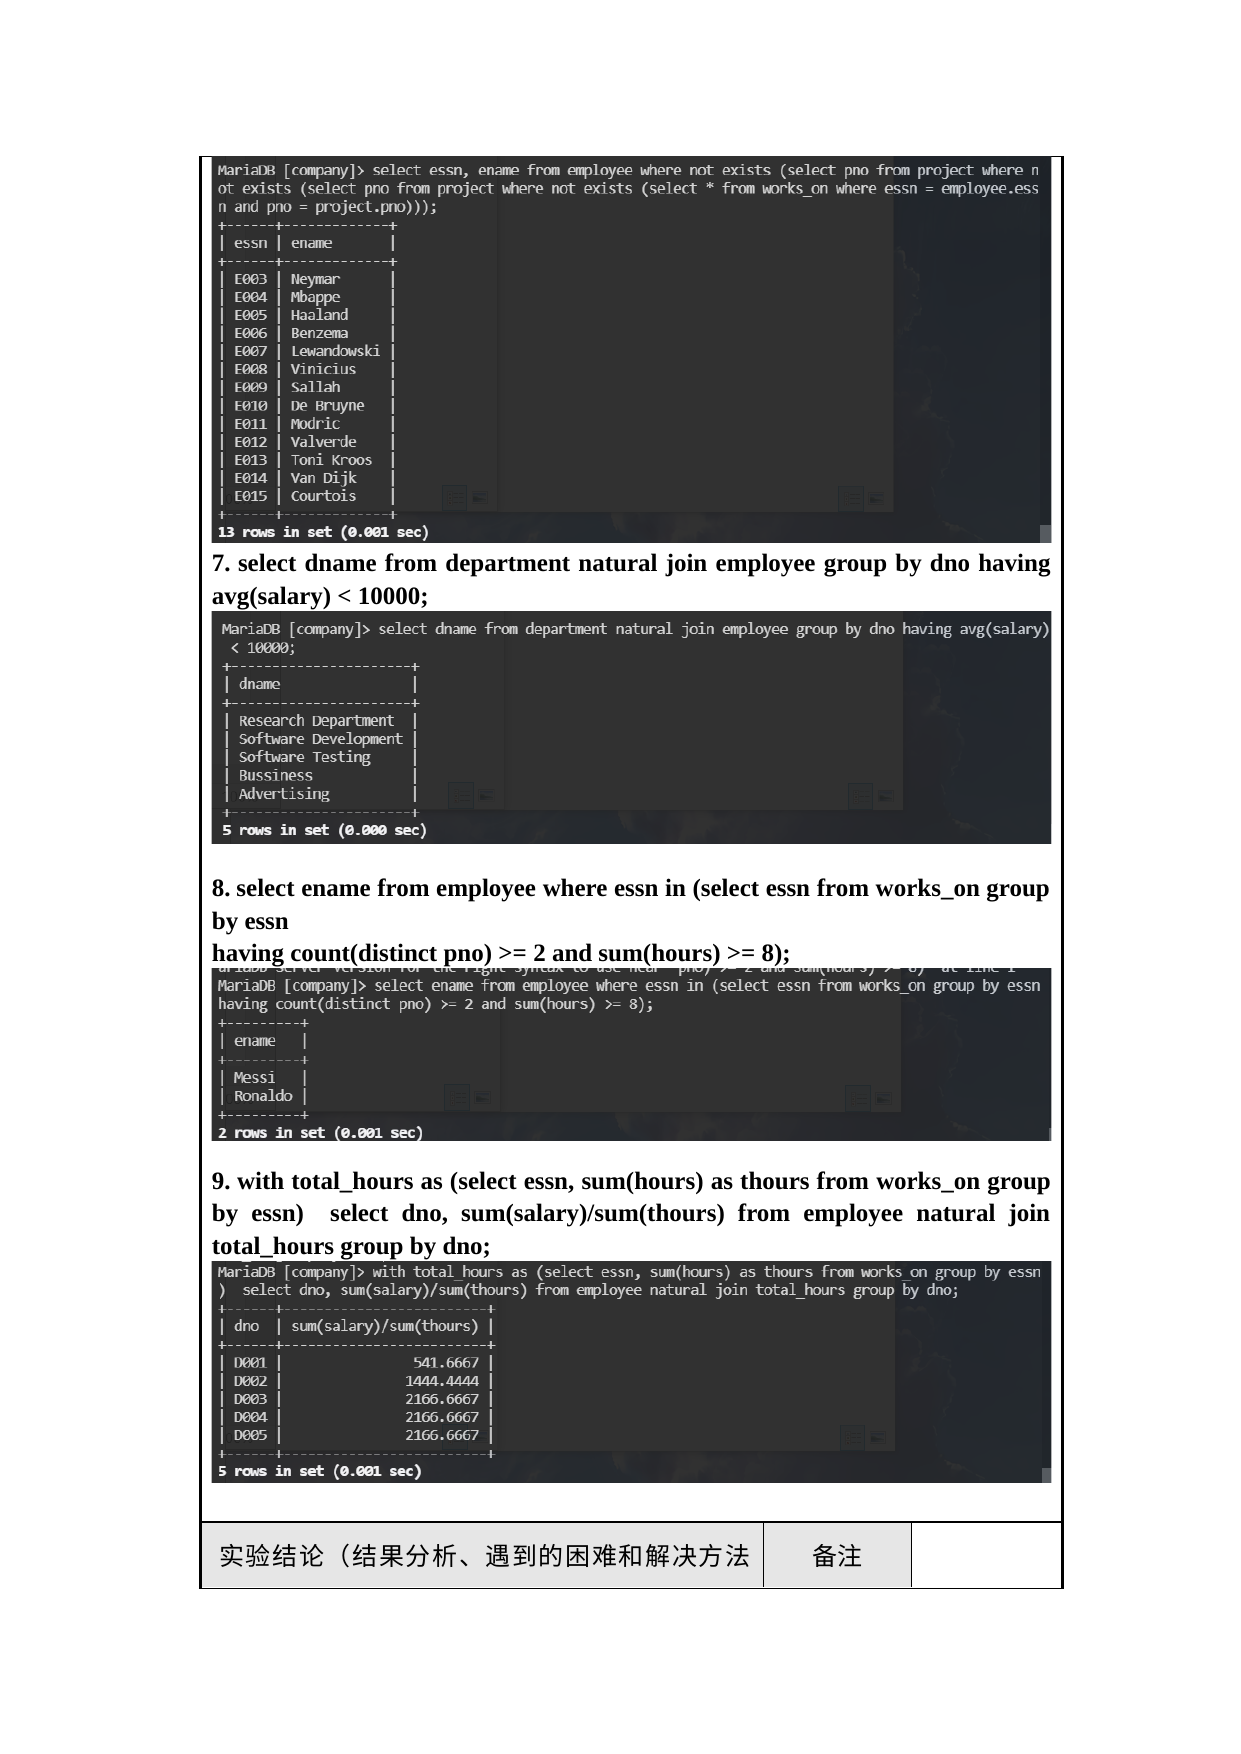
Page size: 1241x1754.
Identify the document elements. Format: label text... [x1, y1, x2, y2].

picture [211, 611, 1052, 844]
table_cell 备注 [764, 1523, 911, 1587]
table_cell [202, 157, 1061, 1521]
picture [211, 1261, 1052, 1483]
picture [211, 968, 1052, 1141]
picture [211, 156, 1052, 543]
table_cell [912, 1523, 1061, 1587]
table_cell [202, 1523, 763, 1587]
